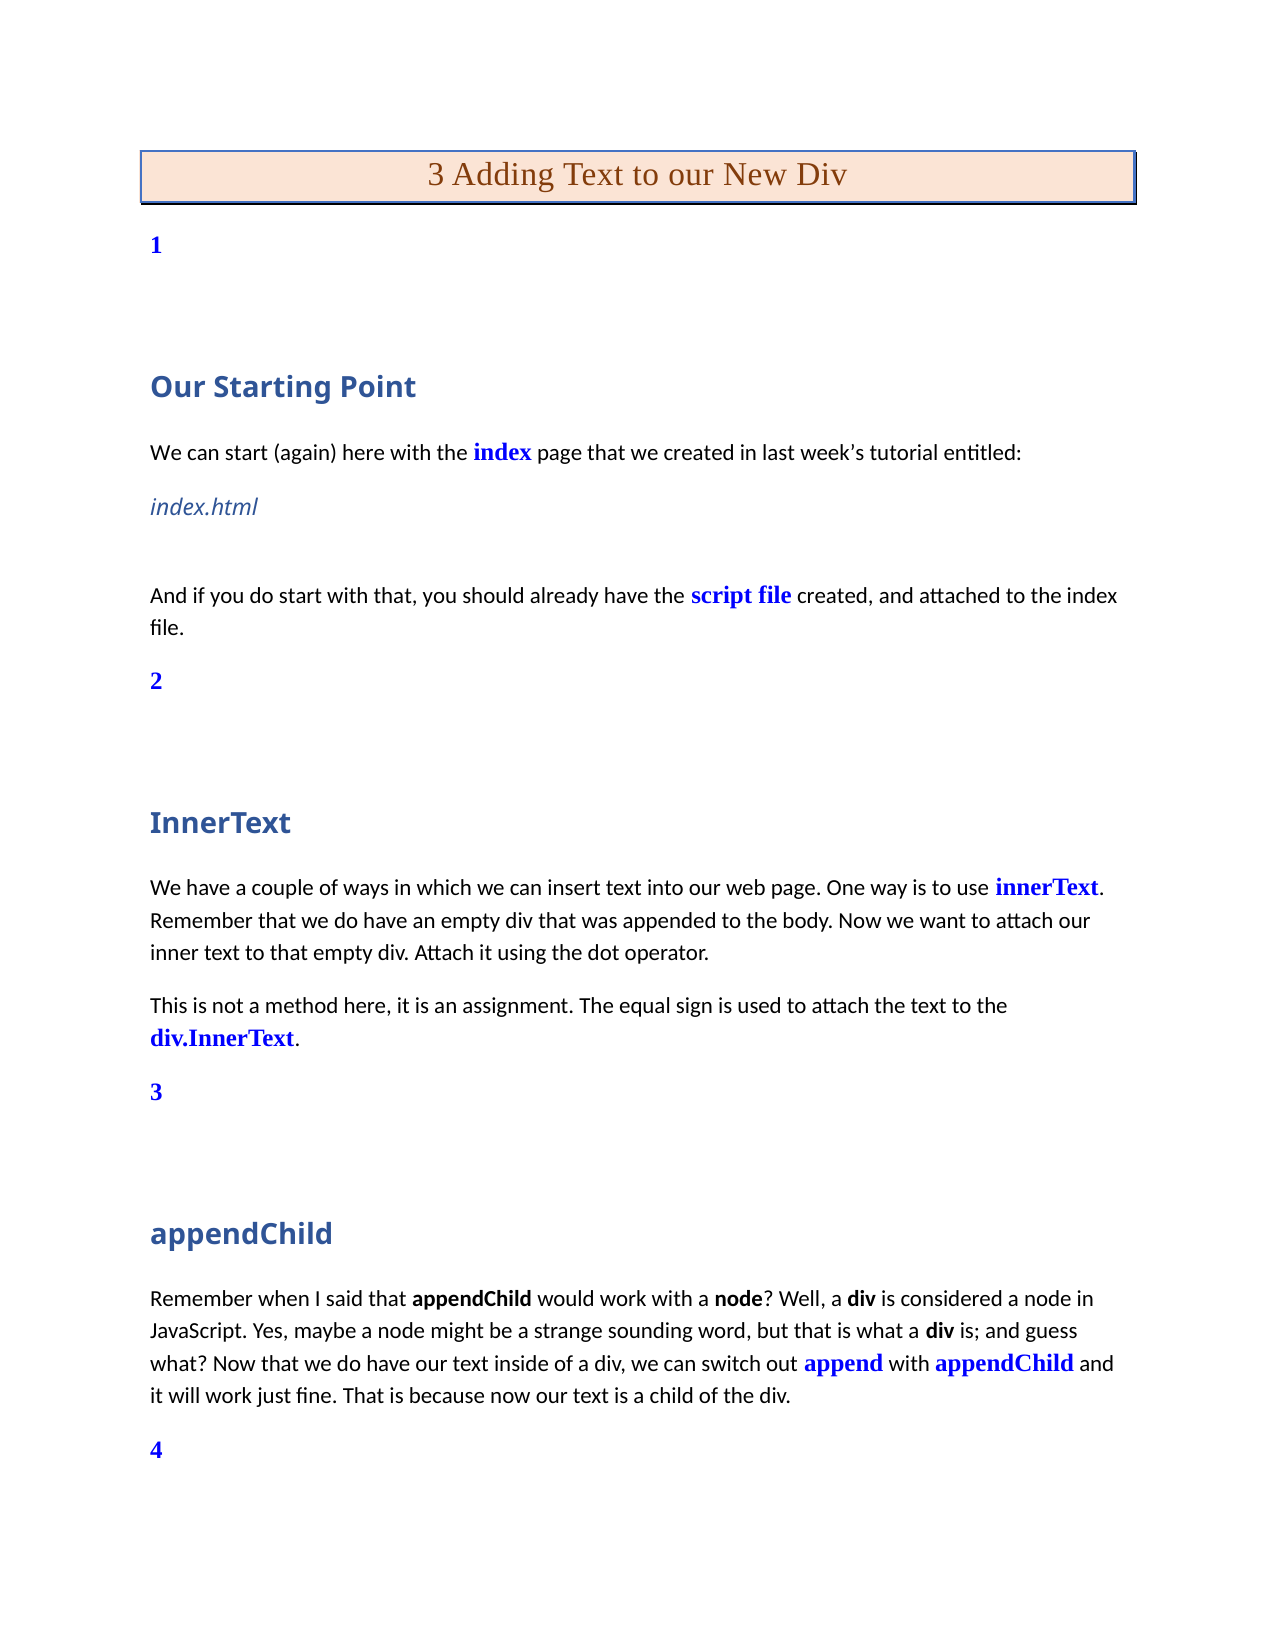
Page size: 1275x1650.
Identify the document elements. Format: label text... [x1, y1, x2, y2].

text index.html [150, 491, 1125, 522]
text This is not a method here, it is an assignment. The equal sign is used to attach the text to the div.InnerText. [150, 991, 1125, 1052]
text Remember when I said that appendChild would work with a node? Well, a div is considered a node in JavaScript. Yes, maybe a node might be a strange sounding word, but that is what a div is; and guess what? Now that we do have our text inside of a div, we can switch out append with appendChild and it will work just fine. That is because now our text is a child of the div. [150, 1284, 1125, 1410]
text 2 [150, 666, 1125, 695]
text 3 [150, 1077, 1125, 1106]
text We have a couple of ways in which we can insert text into our web page. One way is to use innerText. Remember that we do have an empty div that was appended to the body. Now we want to attach our inner text to that empty div. Attach it using the dot operator. [150, 872, 1125, 966]
text 1 [150, 230, 1125, 259]
subtitle appendChild [150, 1213, 1125, 1253]
text Our Starting Point [150, 366, 1125, 406]
title 3 Adding Text to our New Div [142, 152, 1133, 201]
text We can start (again) here with the index page that we created in last week’s tutorial entitled: [150, 437, 1125, 466]
text 4 [150, 1435, 1125, 1463]
subtitle InnerText [150, 802, 1125, 842]
text And if you do start with that, you should already have the script file created, and attached to the index file. [150, 580, 1125, 641]
